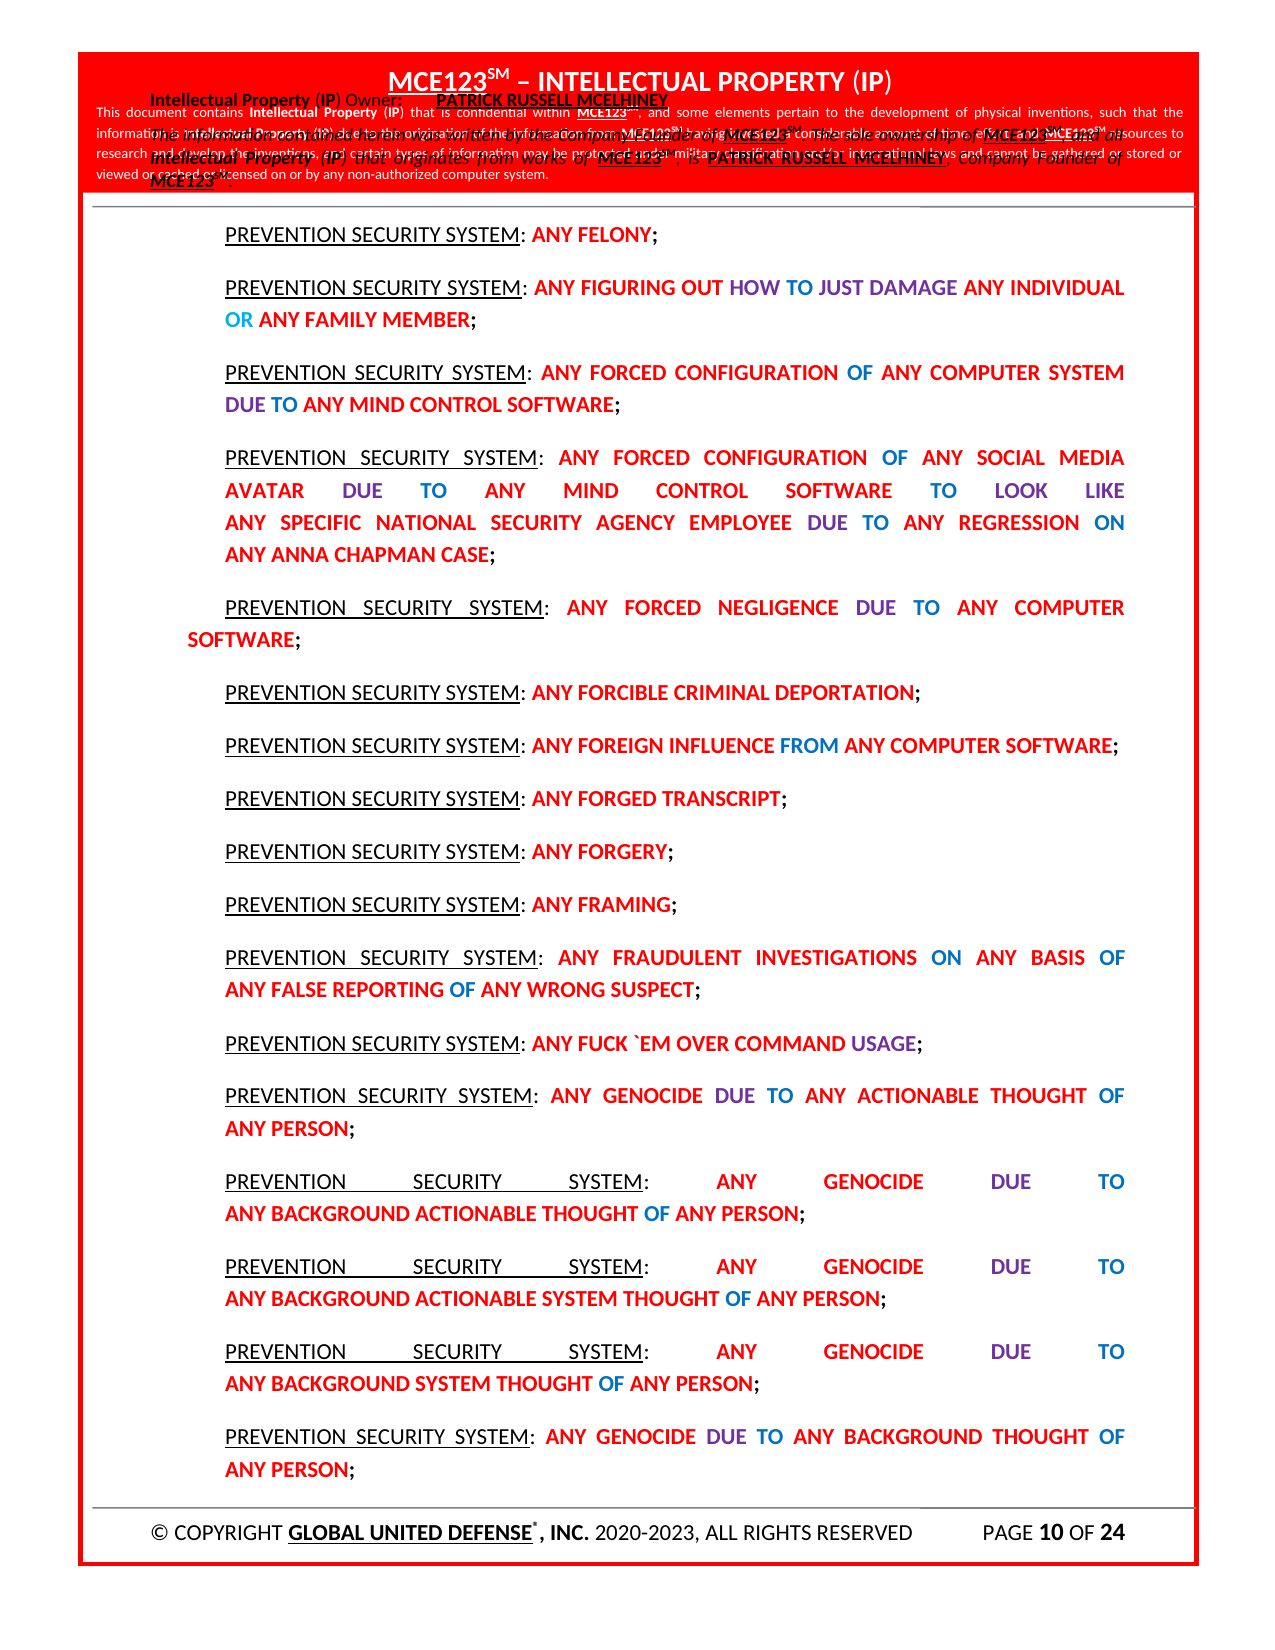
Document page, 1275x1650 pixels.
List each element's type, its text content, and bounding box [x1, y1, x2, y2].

text PREVENTION SECURITY SYSTEM: ANY FORGERY; [187, 837, 1125, 865]
text PREVENTION SECURITY SYSTEM: ANY FORCED CONFIGURATION OF ANY COMPUTER SYSTEM DUE TO ANY MIND CONTROL SOFTWARE; [225, 358, 1125, 418]
text PREVENTION SECURITY SYSTEM: ANY FIGURING OUT HOW TO JUST DAMAGE ANY INDIVIDUAL OR ANY FAMILY MEMBER; [225, 273, 1125, 333]
text PREVENTION SECURITY SYSTEM: ANY FELONY; [187, 220, 1125, 248]
text PREVENTION SECURITY SYSTEM: ANY FRAUDULENT INVESTIGATIONS ON ANY BASIS OF ANY FALSE REPORTING OF ANY WRONG SUSPECT; [225, 943, 1125, 1004]
text PREVENTION SECURITY SYSTEM: ANY FUCK `EM OVER COMMAND USAGE; [187, 1029, 1125, 1057]
text PREVENTION SECURITY SYSTEM: ANY GENOCIDE DUE TO ANY BACKGROUND SYSTEM THOUGHT OF ANY PERSON; [225, 1337, 1125, 1397]
text PREVENTION SECURITY SYSTEM: ANY FRAMING; [187, 890, 1125, 918]
text PREVENTION SECURITY SYSTEM: ANY FOREIGN INFLUENCE FROM ANY COMPUTER SOFTWARE; [187, 731, 1125, 759]
text PREVENTION SECURITY SYSTEM: ANY GENOCIDE DUE TO ANY BACKGROUND ACTIONABLE THOUGHT OF ANY PERSON; [225, 1167, 1125, 1227]
text PREVENTION SECURITY SYSTEM: ANY FORCED CONFIGURATION OF ANY SOCIAL MEDIA AVATAR DUE TO ANY MIND CONTROL SOFTWARE TO LOOK LIKE ANY SPECIFIC NATIONAL SECURITY AGENCY EMPLOYEE DUE TO ANY REGRESSION ON ANY ANNA CHAPMAN CASE; [225, 443, 1125, 568]
text PREVENTION SECURITY SYSTEM: ANY FORCED NEGLIGENCE DUE TO ANY COMPUTER SOFTWARE; [187, 593, 1125, 653]
text PREVENTION SECURITY SYSTEM: ANY GENOCIDE DUE TO ANY BACKGROUND THOUGHT OF ANY PERSON; [225, 1422, 1125, 1483]
text PREVENTION SECURITY SYSTEM: ANY FORGED TRANSCRIPT; [187, 784, 1125, 812]
text PREVENTION SECURITY SYSTEM: ANY GENOCIDE DUE TO ANY BACKGROUND ACTIONABLE SYSTEM THOUGHT OF ANY PERSON; [225, 1252, 1125, 1312]
text PREVENTION SECURITY SYSTEM: ANY GENOCIDE DUE TO ANY ACTIONABLE THOUGHT OF ANY PERSON; [225, 1082, 1125, 1142]
text PREVENTION SECURITY SYSTEM: ANY FORCIBLE CRIMINAL DEPORTATION; [187, 678, 1125, 706]
